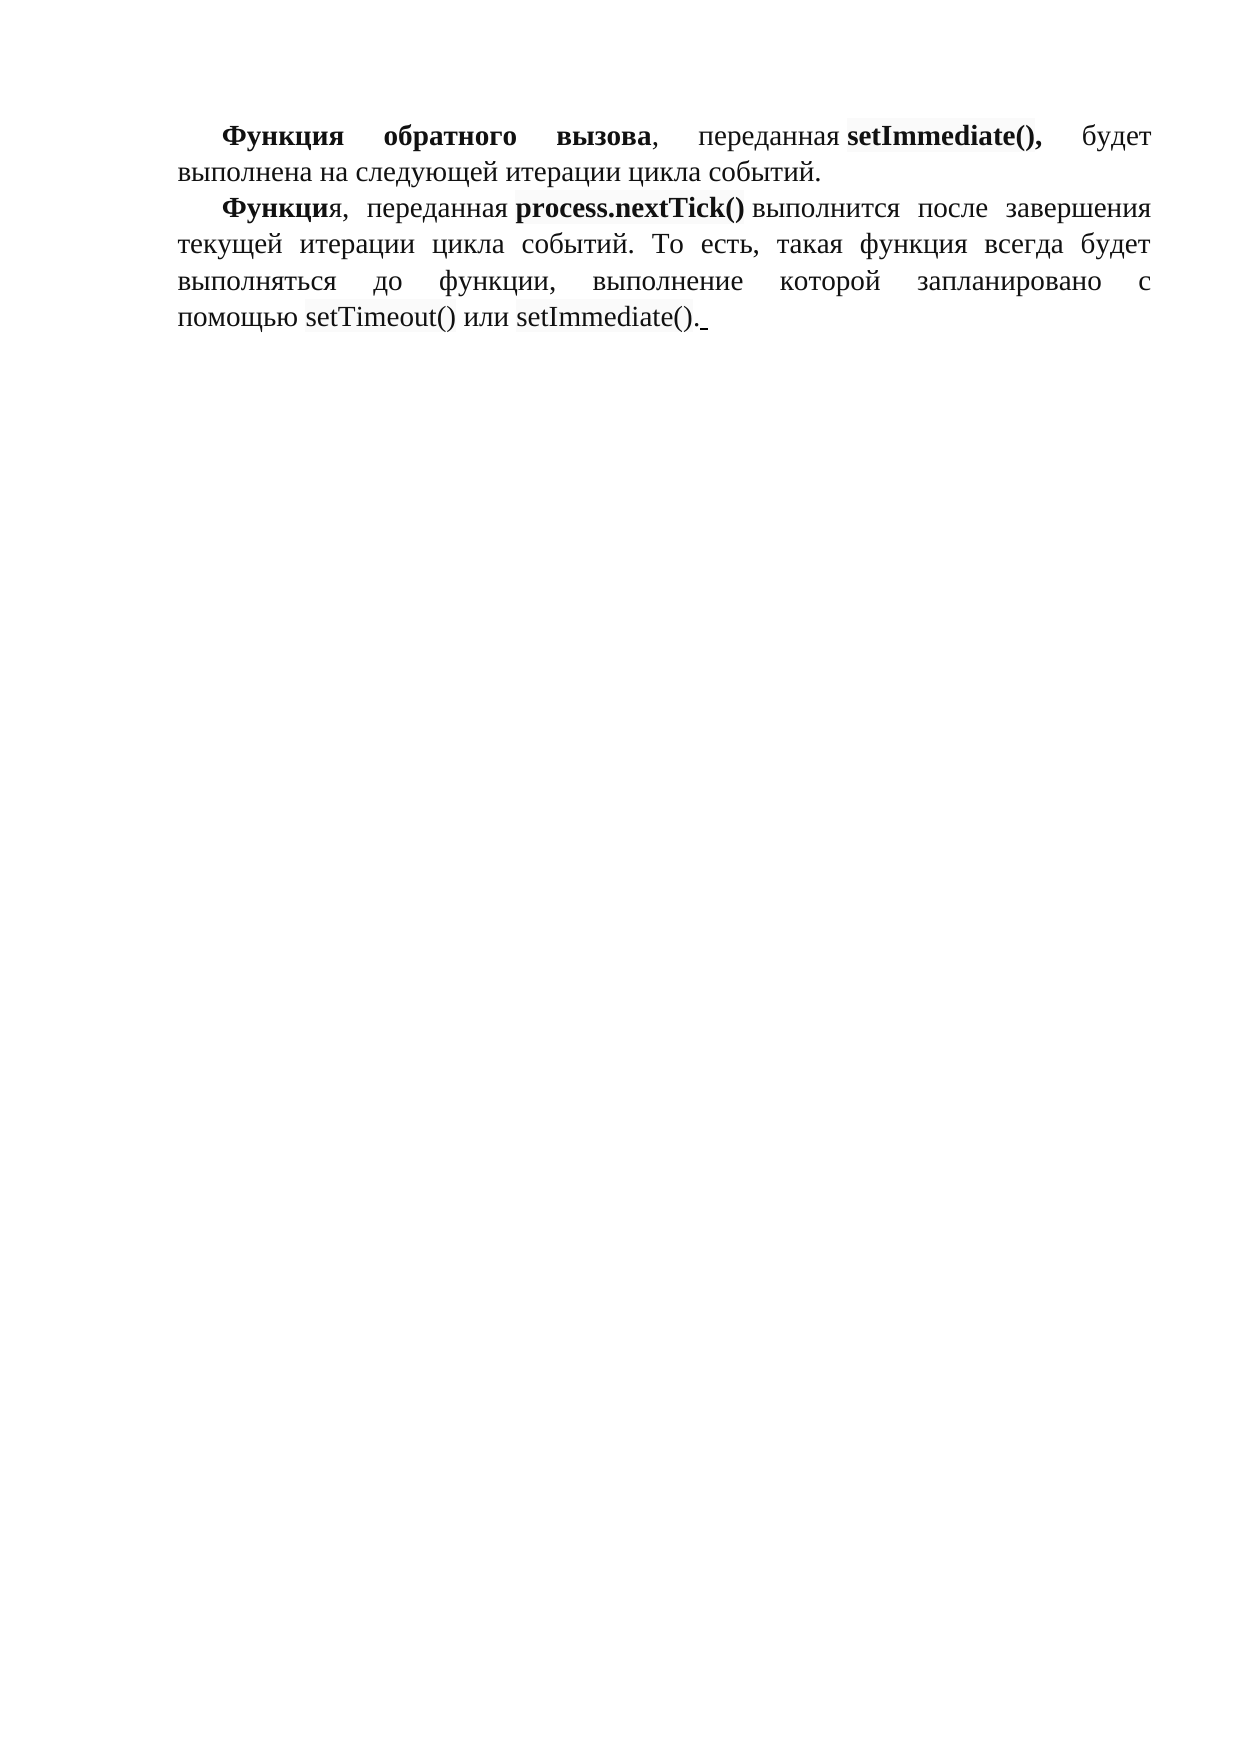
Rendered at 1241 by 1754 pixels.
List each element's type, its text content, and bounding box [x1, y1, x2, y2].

list Функция, переданная process.nextTick() выполнится после завершения текущей итерации цикла событий. То есть, такая функция всегда будет выполняться до функции, выполнение которой запланировано с помощью setTimeout() или setImmediate(). [177, 190, 1152, 227]
list Функция, переданная process.nextTick() выполнится после завершения текущей итерации цикла событий. То есть, такая функция всегда будет выполняться до функции, выполнение которой запланировано с помощью setTimeout() или setImmediate(). [177, 296, 1152, 332]
list Функция обратного вызова, переданная setImmediate(), будет выполнена на следующей итерации цикла событий. [177, 118, 1152, 188]
